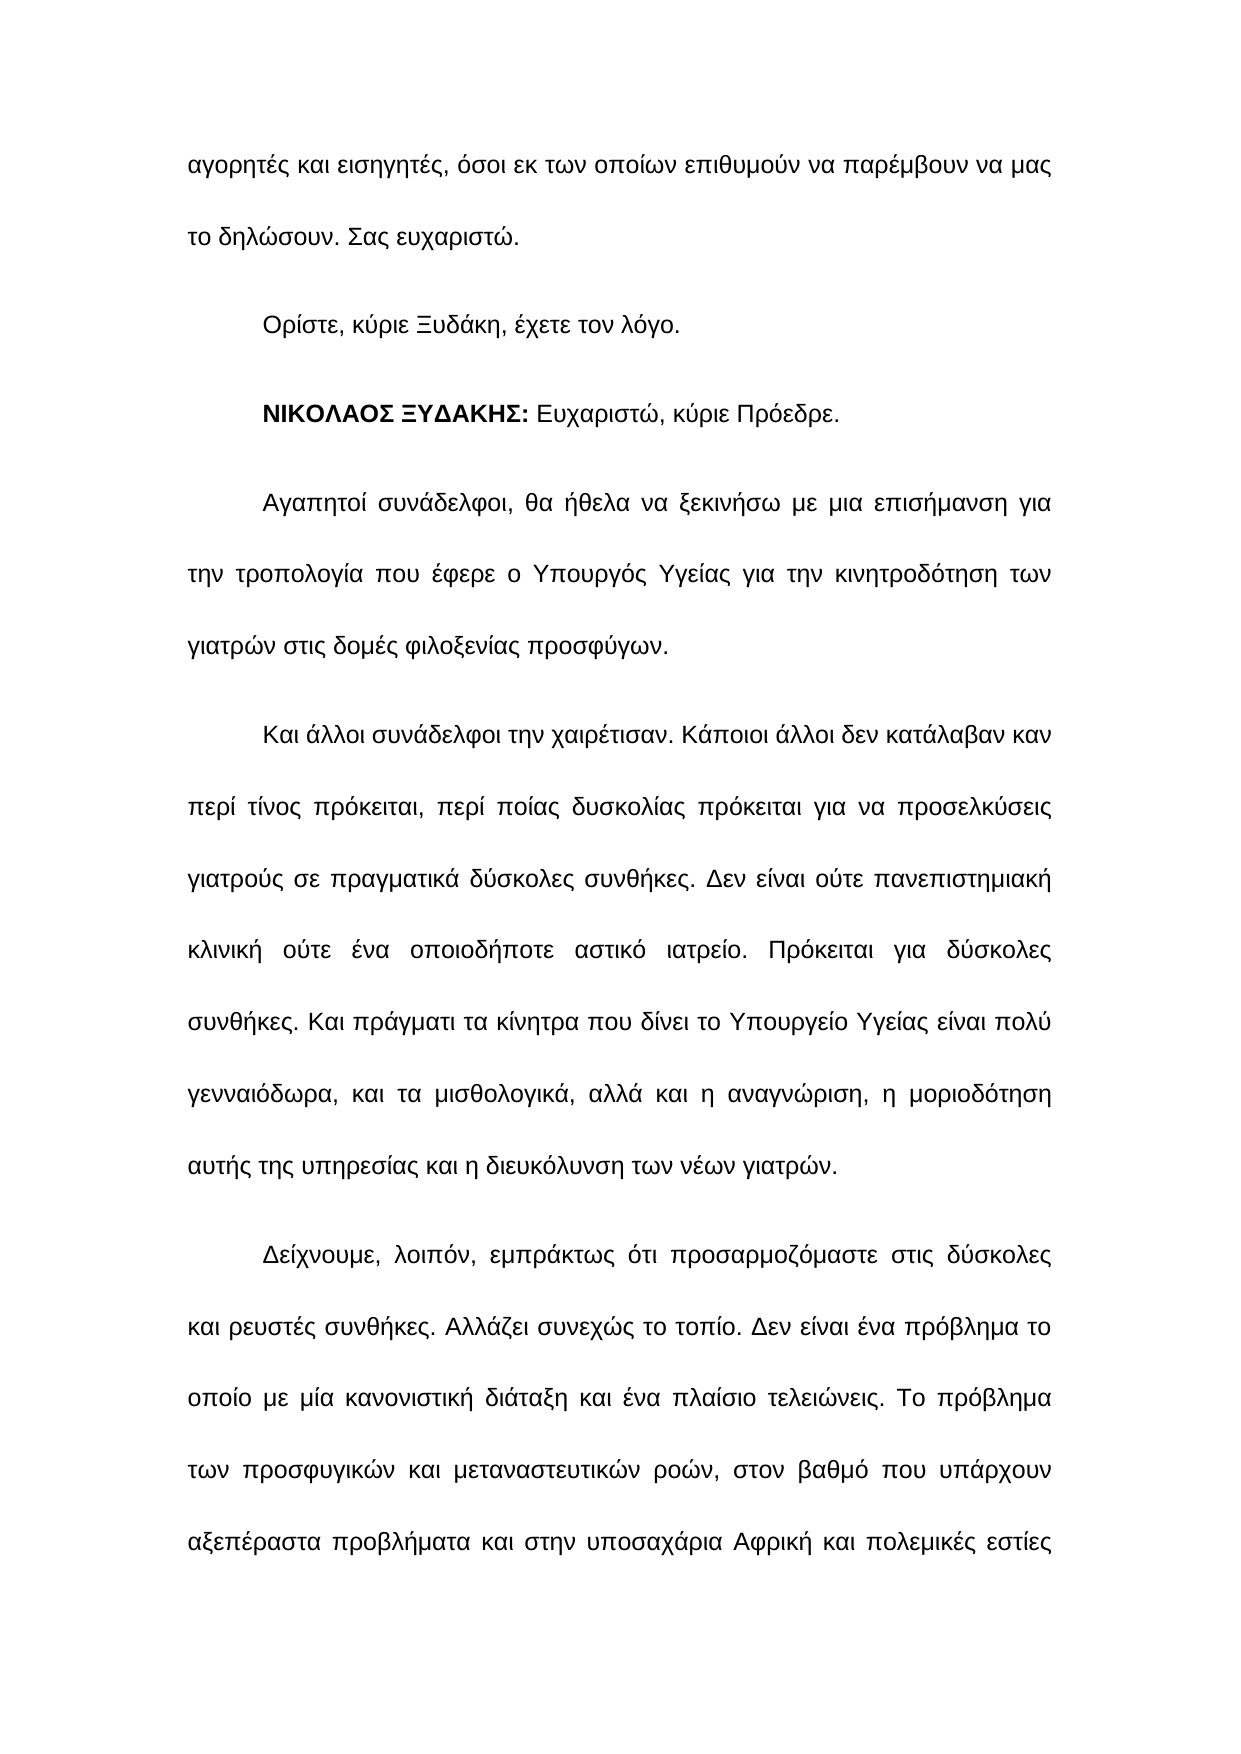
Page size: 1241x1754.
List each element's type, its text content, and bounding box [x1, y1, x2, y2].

text ΝΙΚΟΛΑΟΣ ΞΥΔΑΚΗΣ: Ευχαριστώ, κύριε Πρόεδρε. [187, 399, 1053, 428]
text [187, 150, 1053, 251]
text Αγαπητοί συνάδελφοι, θα ήθελα να ξεκινήσω με μια επισήμανση για την τροπολογία που έφερε ο Υπουργός Υγείας για την κινητροδότηση των γιατρών στις δομές φιλοξενίας προσφύγων. [187, 487, 1053, 660]
text Ορίστε, κύριε Ξυδάκη, έχετε τον λόγο. [187, 310, 1053, 339]
text Και άλλοι συνάδελφοι την χαιρέτισαν. Κάποιοι άλλοι δεν κατάλαβαν καν περί τίνος πρόκειται, περί ποίας δυσκολίας πρόκειται για να προσελκύσεις γιατρούς σε πραγματικά δύσκολες συνθήκες. Δεν είναι ούτε πανεπιστημιακή κλινική ούτε ένα οποιοδήποτε αστικό ιατρείο. Πρόκειται για δύσκολες συνθήκες. Και πράγματι τα κίνητρα που δίνει το Υπουργείο Υγείας είναι πολύ γενναιόδωρα, και τα μισθολογικά, αλλά και η αναγνώριση, η μοριοδότηση αυτής της υπηρεσίας και η διευκόλυνση των νέων γιατρών. [187, 720, 1053, 1180]
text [187, 1239, 1053, 1556]
